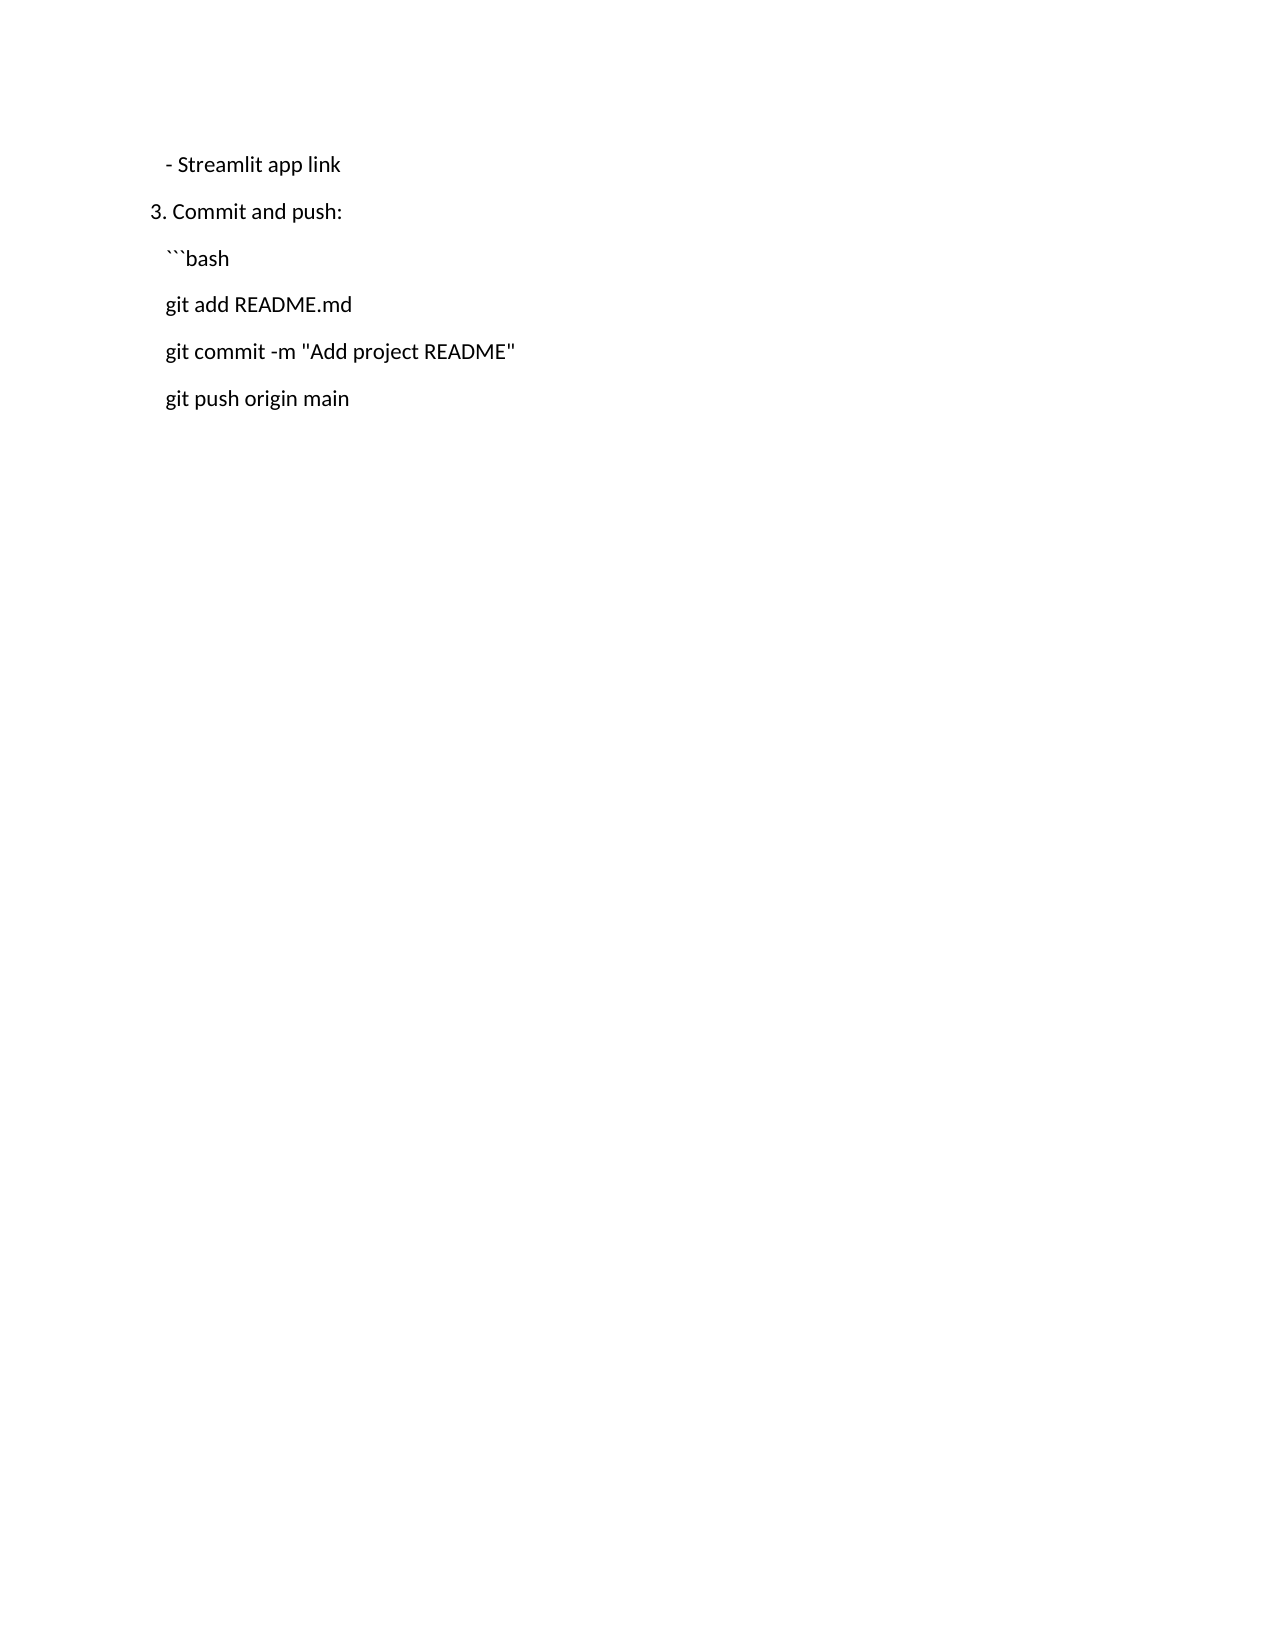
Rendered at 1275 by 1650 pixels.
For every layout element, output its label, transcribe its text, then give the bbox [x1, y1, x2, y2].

text git commit -m "Add project README" [150, 337, 1125, 366]
text 3. Commit and push: [150, 197, 1125, 225]
text - Streamlit app link [150, 150, 1125, 178]
text git push origin main [150, 384, 1125, 412]
text ```bash [150, 244, 1125, 272]
text git add README.md [150, 291, 1125, 319]
